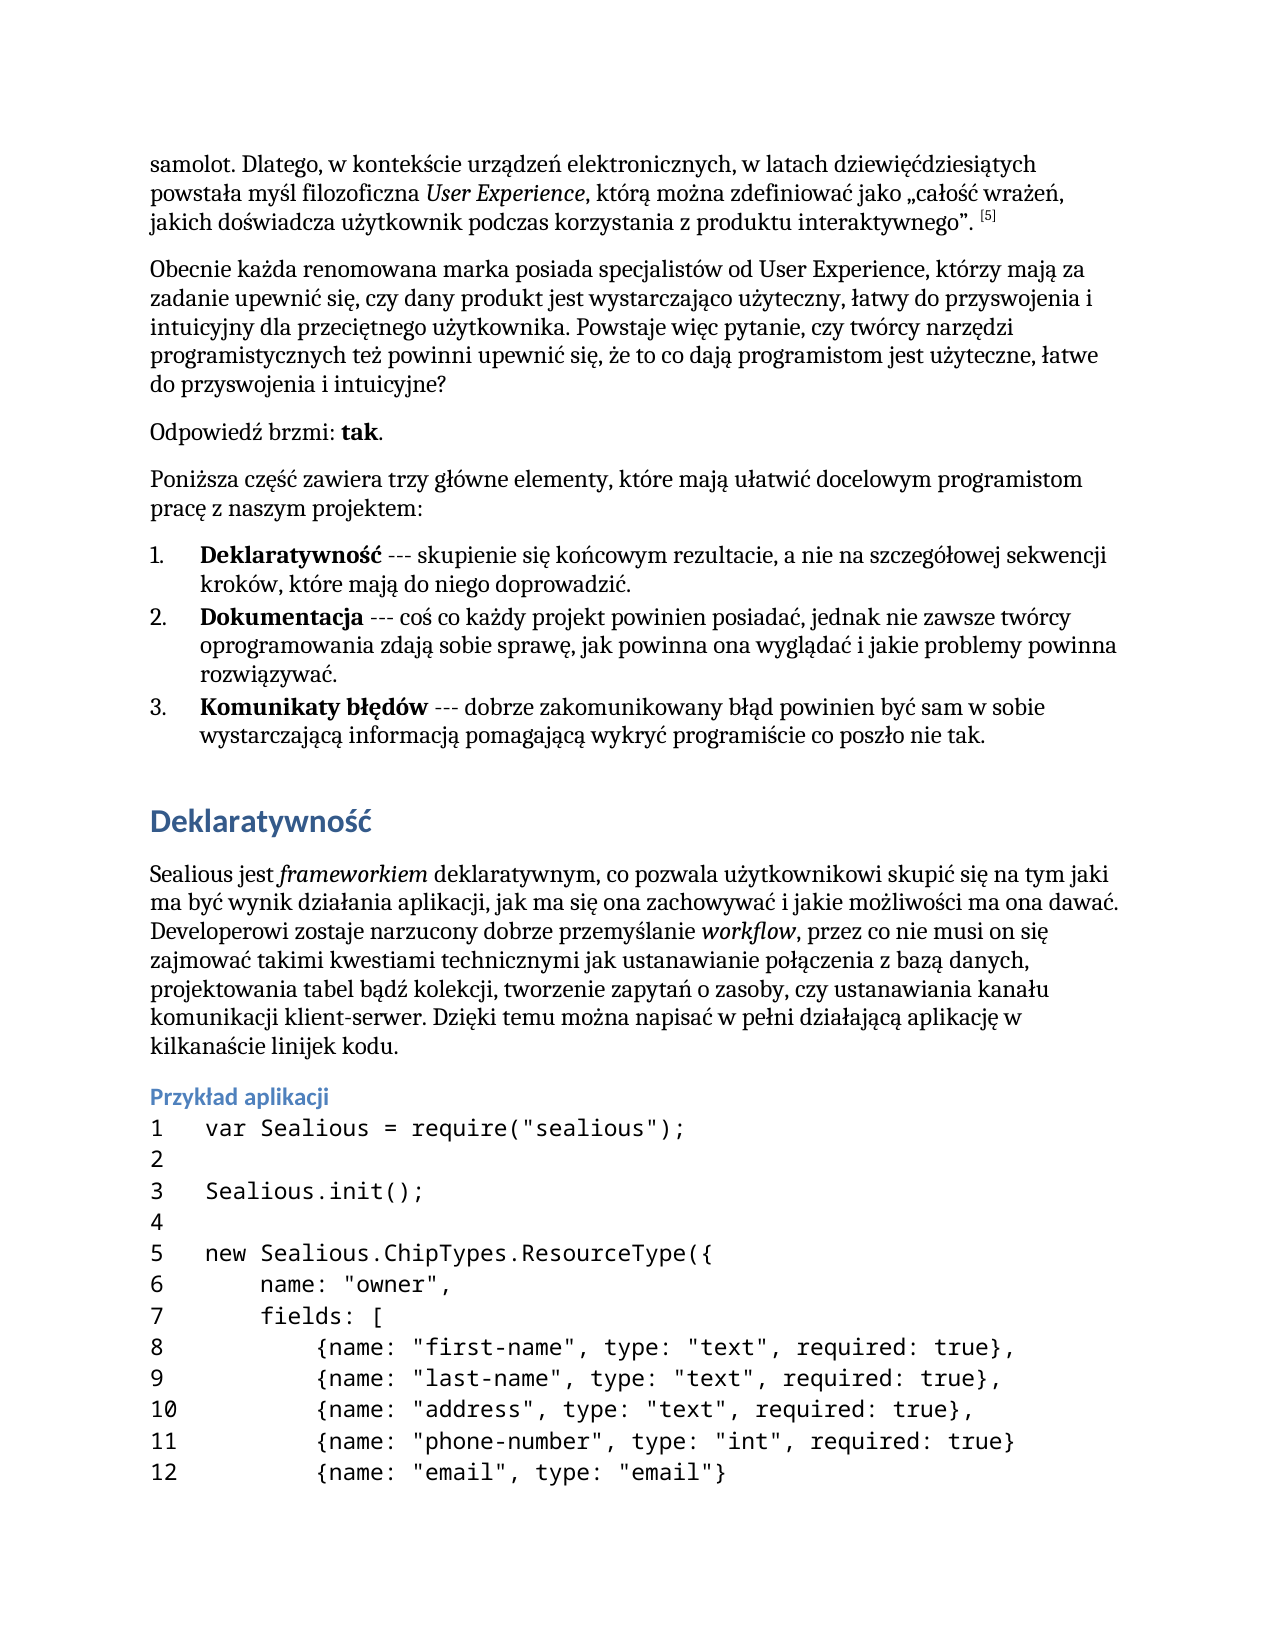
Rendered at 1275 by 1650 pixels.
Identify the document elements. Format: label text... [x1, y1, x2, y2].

text Obecnie każda renomowana marka posiada specjalistów od User Experience, którzy mają za zadanie upewnić się, czy dany produkt jest wystarczająco użyteczny, łatwy do przyswojenia i intuicyjny dla przeciętnego użytkownika. Powstaje więc pytanie, czy twórcy narzędzi programistycznych też powinni upewnić się, że to co dają programistom jest użyteczne, łatwe do przyswojenia i intuicyjne? [150, 255, 1125, 399]
subtitle Deklaratywność [150, 800, 1125, 841]
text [150, 1112, 1125, 1487]
list Deklaratywność --- skupienie się końcowym rezultacie, a nie na szczegółowej sekwencji kroków, które mają do niego doprowadzić. [150, 541, 1125, 599]
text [150, 150, 1125, 236]
text Poniższa część zawiera trzy główne elementy, które mają ułatwić docelowym programistom pracę z naszym projektem: [150, 465, 1125, 522]
list Dokumentacja --- coś co każdy projekt powinien posiadać, jednak nie zawsze twórcy oprogramowania zdają sobie sprawę, jak powinna ona wyglądać i jakie problemy powinna rozwiązywać. [150, 602, 1125, 689]
text Odpowiedź brzmi: tak. [150, 417, 1125, 446]
list Komunikaty błędów --- dobrze zakomunikowany błąd powinien być sam w sobie wystarczającą informacją pomagającą wykryć programiście co poszło nie tak. [150, 692, 1125, 750]
subtitle Przykład aplikacji [150, 1082, 1125, 1112]
text Sealious jest frameworkiem deklaratywnym, co pozwala użytkownikowi skupić się na tym jaki ma być wynik działania aplikacji, jak ma się ona zachowywać i jakie możliwości ma ona dawać. Developerowi zostaje narzucony dobrze przemyślanie workflow, przez co nie musi on się zajmować takimi kwestiami technicznymi jak ustanawianie połączenia z bazą danych, projektowania tabel bądź kolekcji, tworzenie zapytań o zasoby, czy ustanawiania kanału komunikacji klient-serwer. Dzięki temu można napisać w pełni działającą aplikację w kilkanaście linijek kodu. [150, 859, 1125, 1061]
